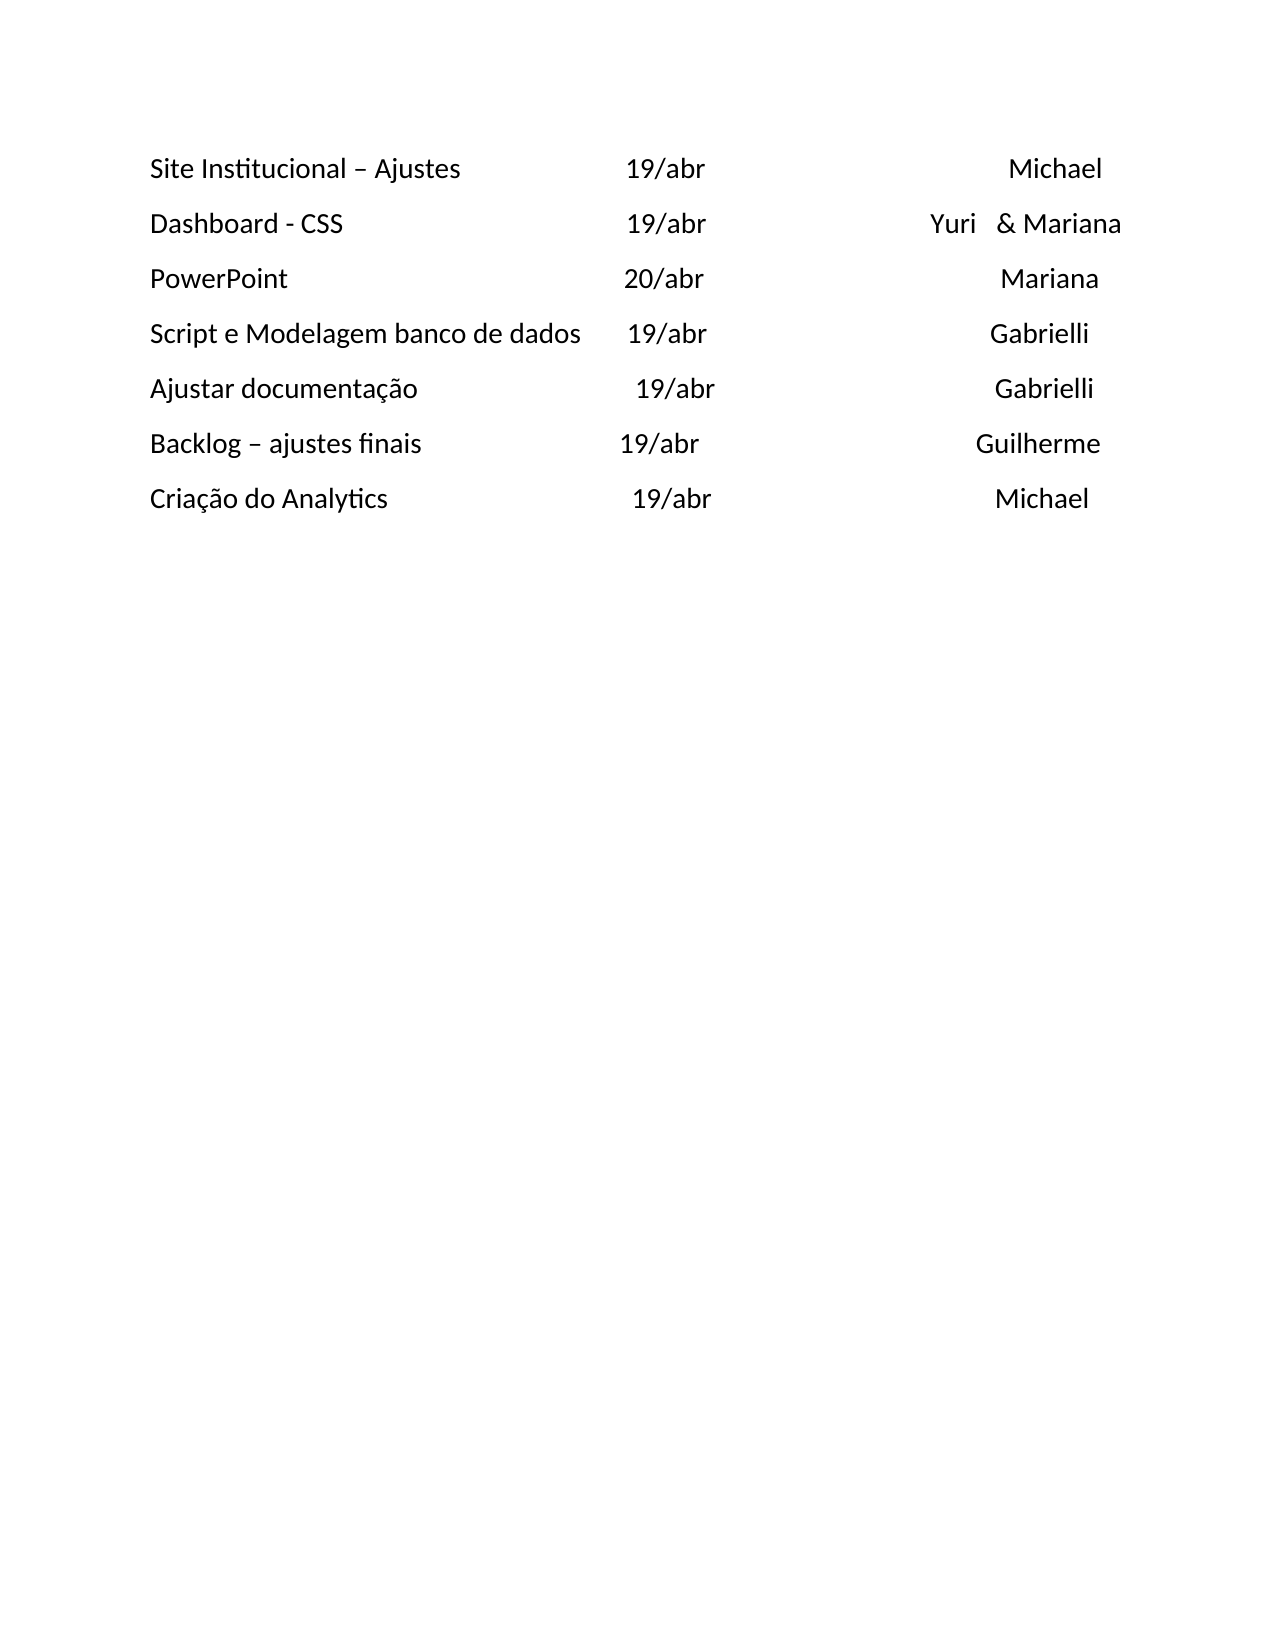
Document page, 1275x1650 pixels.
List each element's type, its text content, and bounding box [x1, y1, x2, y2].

text Site Institucional – Ajustes 19/abr Michael [150, 150, 1125, 186]
text Script e Modelagem banco de dados 19/abr Gabrielli [150, 315, 1125, 351]
text PowerPoint 20/abr Mariana [150, 260, 1125, 296]
text Ajustar documentação 19/abr Gabrielli [150, 370, 1125, 406]
text Backlog – ajustes finais 19/abr Guilherme [150, 426, 1125, 461]
text Criação do Analytics 19/abr Michael [150, 481, 1125, 516]
text Dashboard - CSS 19/abr Yuri & Mariana [150, 205, 1125, 241]
